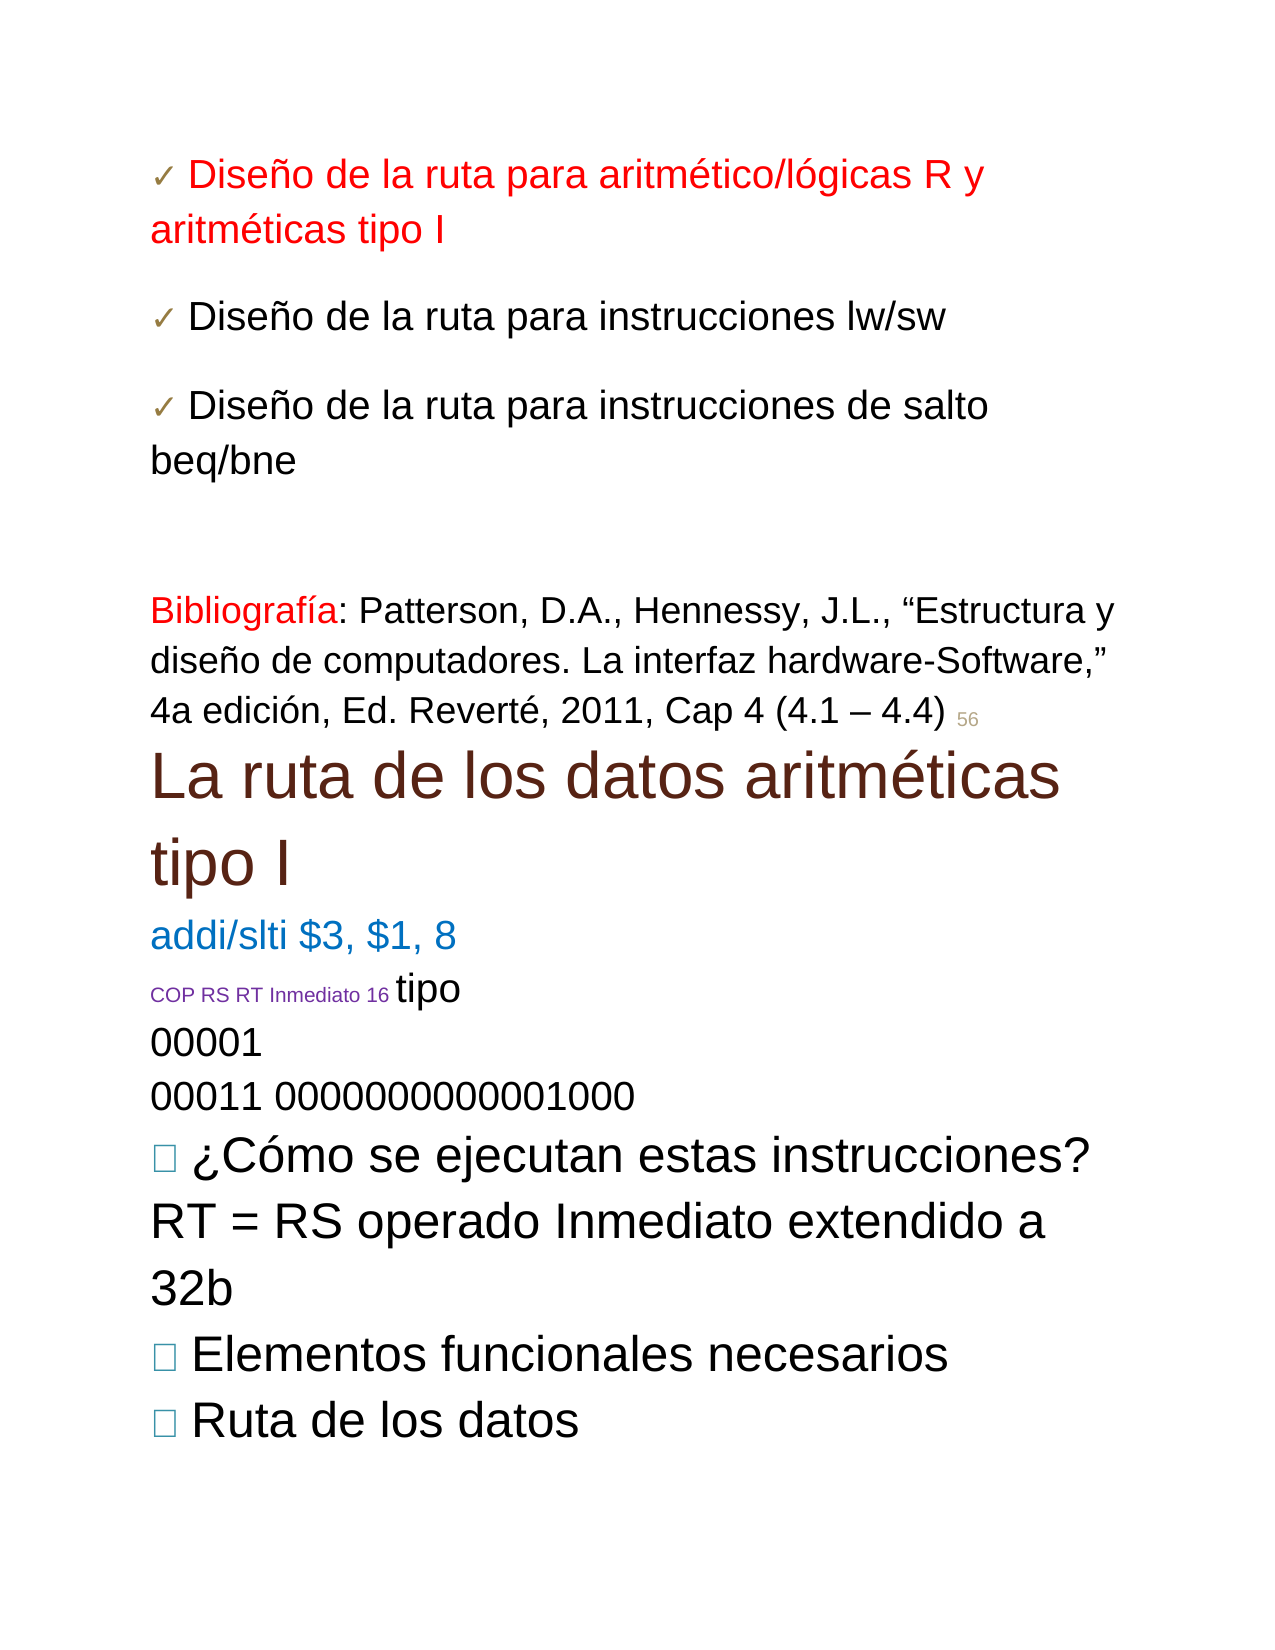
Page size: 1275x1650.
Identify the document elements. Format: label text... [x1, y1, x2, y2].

text COP RS RT Inmediato 16 tipo [150, 965, 1125, 1011]
text 00001 [150, 1018, 1125, 1065]
text 00011 0000000000001000 [150, 1072, 1125, 1119]
text  Ruta de los datos [150, 1390, 1125, 1448]
text  Elementos funcionales necesarios [150, 1324, 1125, 1382]
text RT = RS operado Inmediato extendido a 32b [150, 1192, 1125, 1316]
text Bibliografía: Patterson, D.A., Hennessy, J.L., “Estructura y diseño de computadores. La interfaz hardware-Software,” 4a edición, Ed. Reverté, 2011, Cap 4 (4.1 – 4.4) 56 [150, 589, 1125, 731]
text ✓ Diseño de la ruta para instrucciones lw/sw [150, 292, 1125, 341]
text La ruta de los datos aritméticas tipo I [150, 737, 1125, 900]
text addi/slti $3, $1, 8 [150, 911, 1125, 958]
text  ¿Cómo se ejecutan estas instrucciones? [150, 1126, 1125, 1183]
text ✓ Diseño de la ruta para aritmético/lógicas R y aritméticas tipo I [150, 150, 1125, 252]
text ✓ Diseño de la ruta para instrucciones de salto beq/bne [150, 381, 1125, 483]
